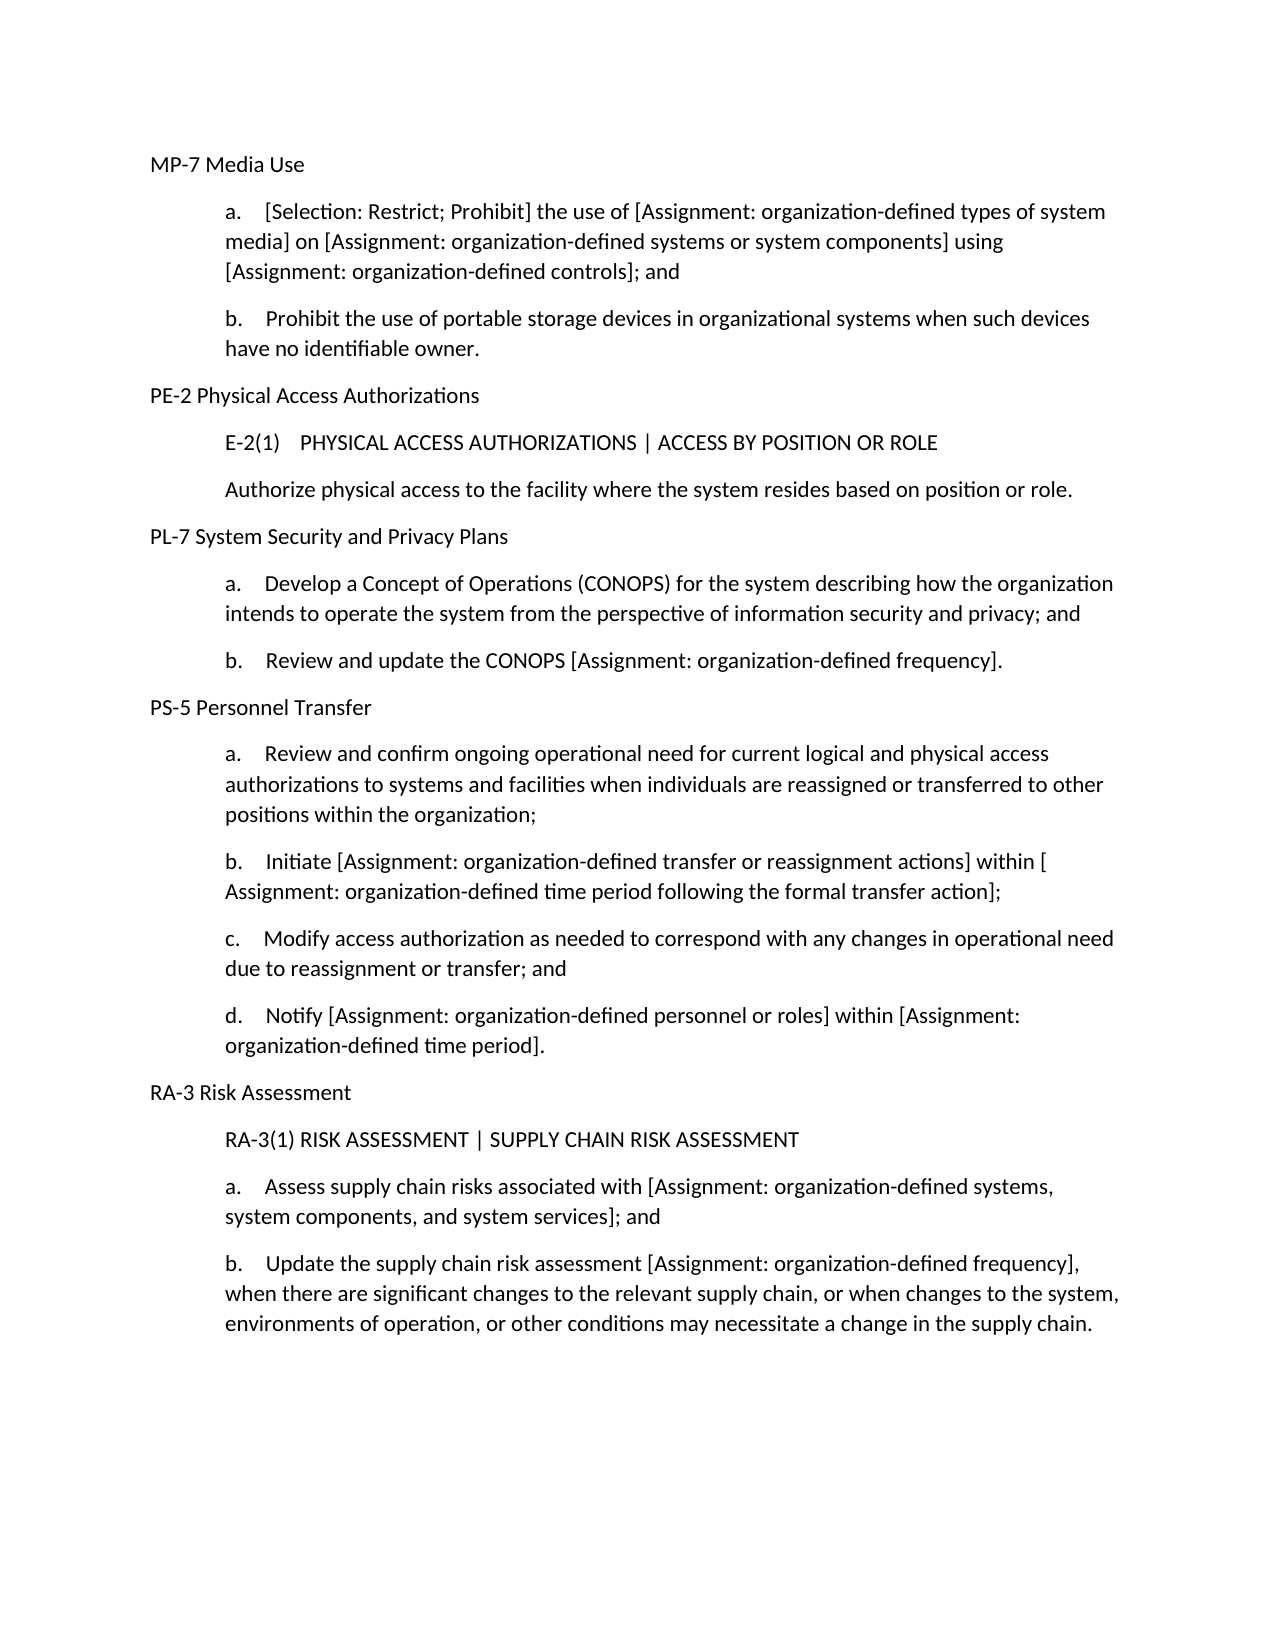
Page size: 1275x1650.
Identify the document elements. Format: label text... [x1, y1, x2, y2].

text a. Develop a Concept of Operations (CONOPS) for the system describing how the organization intends to operate the system from the perspective of information security and privacy; and [225, 569, 1125, 627]
text MP-7 Media Use [150, 150, 1125, 178]
text E-2(1) PHYSICAL ACCESS AUTHORIZATIONS | ACCESS BY POSITION OR ROLE [150, 428, 1125, 456]
text PE-2 Physical Access Authorizations [150, 381, 1125, 409]
text a. Review and confirm ongoing operational need for current logical and physical access authorizations to systems and facilities when individuals are reassigned or transferred to other positions within the organization; [225, 739, 1125, 828]
text b. Prohibit the use of portable storage devices in organizational systems when such devices have no identifiable owner. [225, 304, 1125, 362]
text PS-5 Personnel Transfer [150, 693, 1125, 721]
text a. [Selection: Restrict; Prohibit] the use of [Assignment: organization-defined types of system media] on [Assignment: organization-defined systems or system components] using [Assignment: organization-defined controls]; and [225, 197, 1125, 285]
text a. Assess supply chain risks associated with [Assignment: organization-defined systems, system components, and system services]; and [225, 1172, 1125, 1230]
text d. Notify [Assignment: organization-defined personnel or roles] within [Assignment: organization-defined time period]. [225, 1001, 1125, 1059]
text Authorize physical access to the facility where the system resides based on position or role. [150, 475, 1125, 503]
text RA-3(1) RISK ASSESSMENT | SUPPLY CHAIN RISK ASSESSMENT [150, 1125, 1125, 1153]
text b. Update the supply chain risk assessment [Assignment: organization-defined frequency], when there are significant changes to the relevant supply chain, or when changes to the system, environments of operation, or other conditions may necessitate a change in the supply chain. [225, 1249, 1125, 1337]
text b. Review and update the CONOPS [Assignment: organization-defined frequency]. [150, 646, 1125, 674]
text PL-7 System Security and Privacy Plans [150, 522, 1125, 550]
text RA-3 Risk Assessment [150, 1078, 1125, 1106]
text b. Initiate [Assignment: organization-defined transfer or reassignment actions] within [ Assignment: organization-defined time period following the formal transfer action]; [150, 847, 1125, 905]
text c. Modify access authorization as needed to correspond with any changes in operational need due to reassignment or transfer; and [225, 924, 1125, 982]
